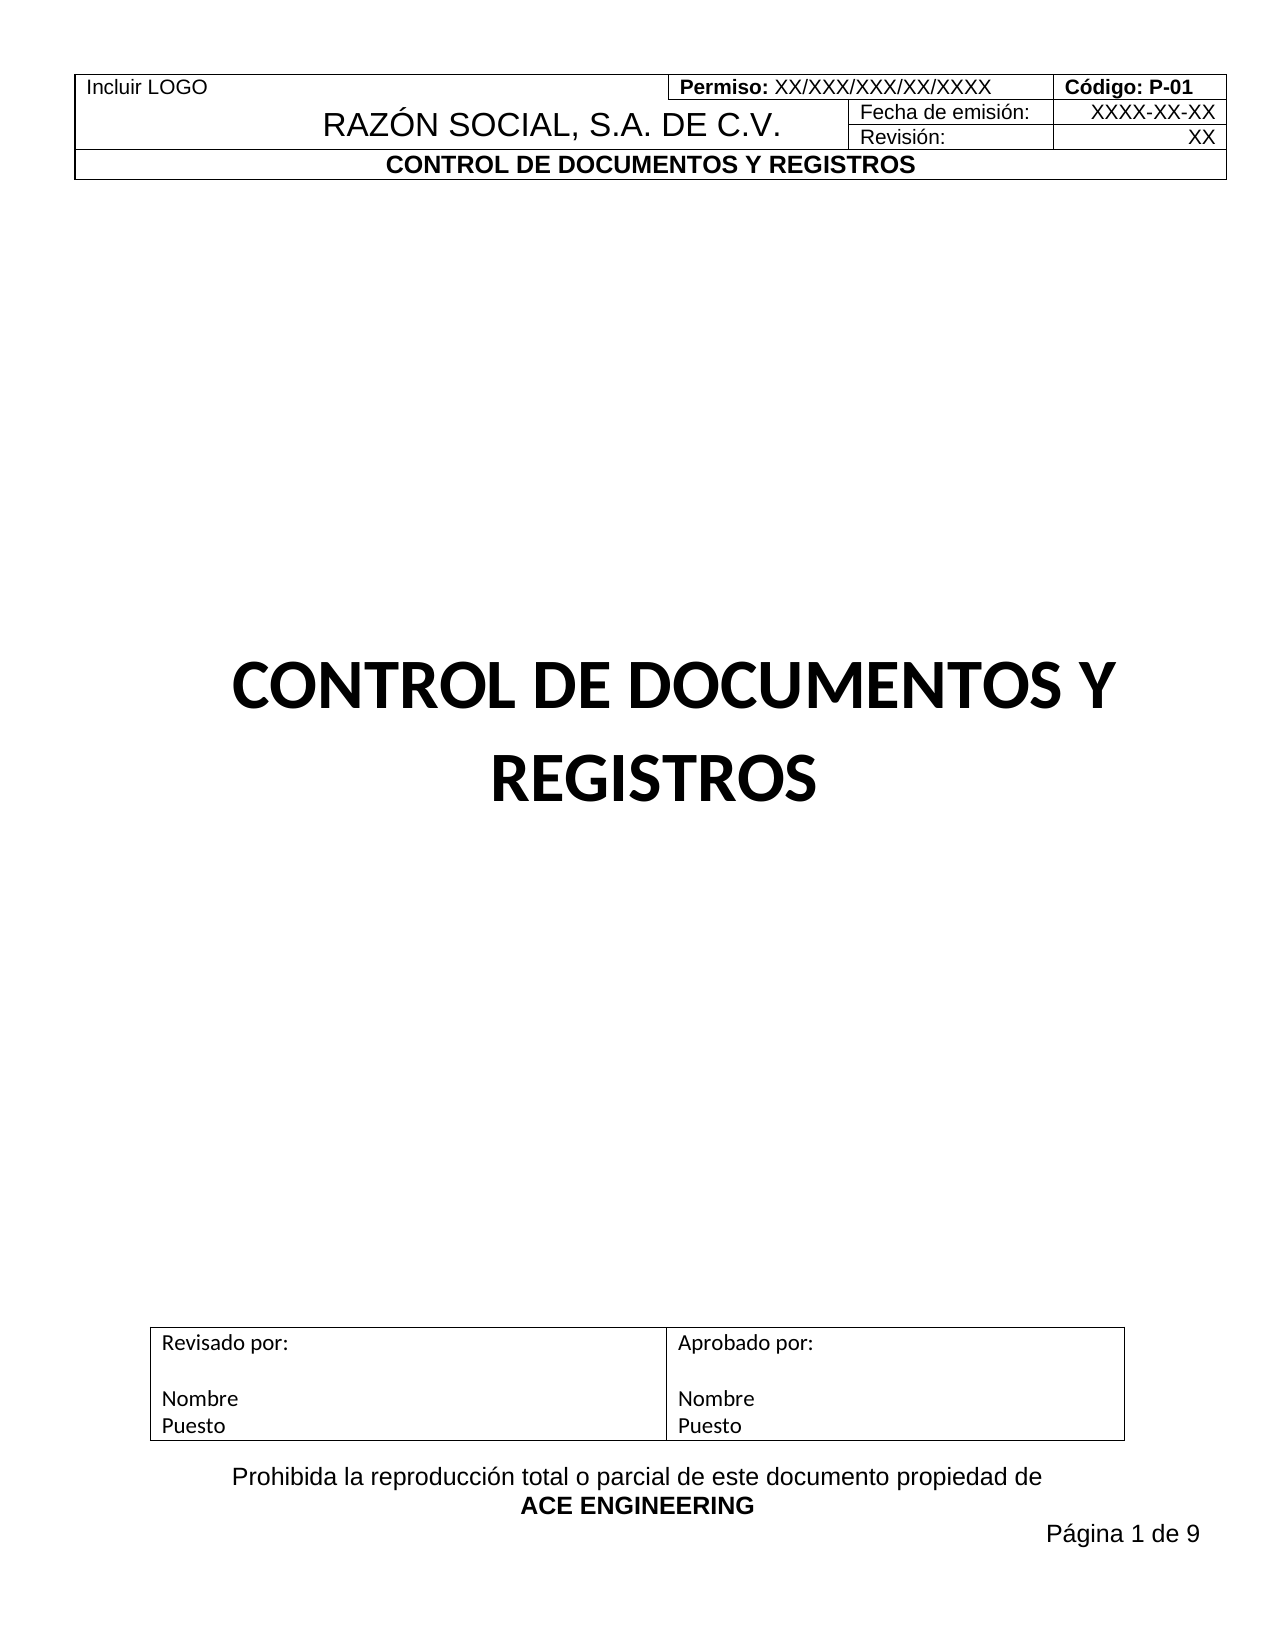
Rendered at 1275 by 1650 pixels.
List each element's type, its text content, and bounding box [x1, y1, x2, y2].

table_header Aprobado por: [667, 1328, 1124, 1384]
table_header Revisado por: [151, 1328, 666, 1384]
list CONTROL DE DOCUMENTOS Y REGISTROS [149, 639, 1200, 819]
table_cell Nombre Puesto [151, 1384, 666, 1440]
table_cell Nombre Puesto [667, 1384, 1124, 1440]
